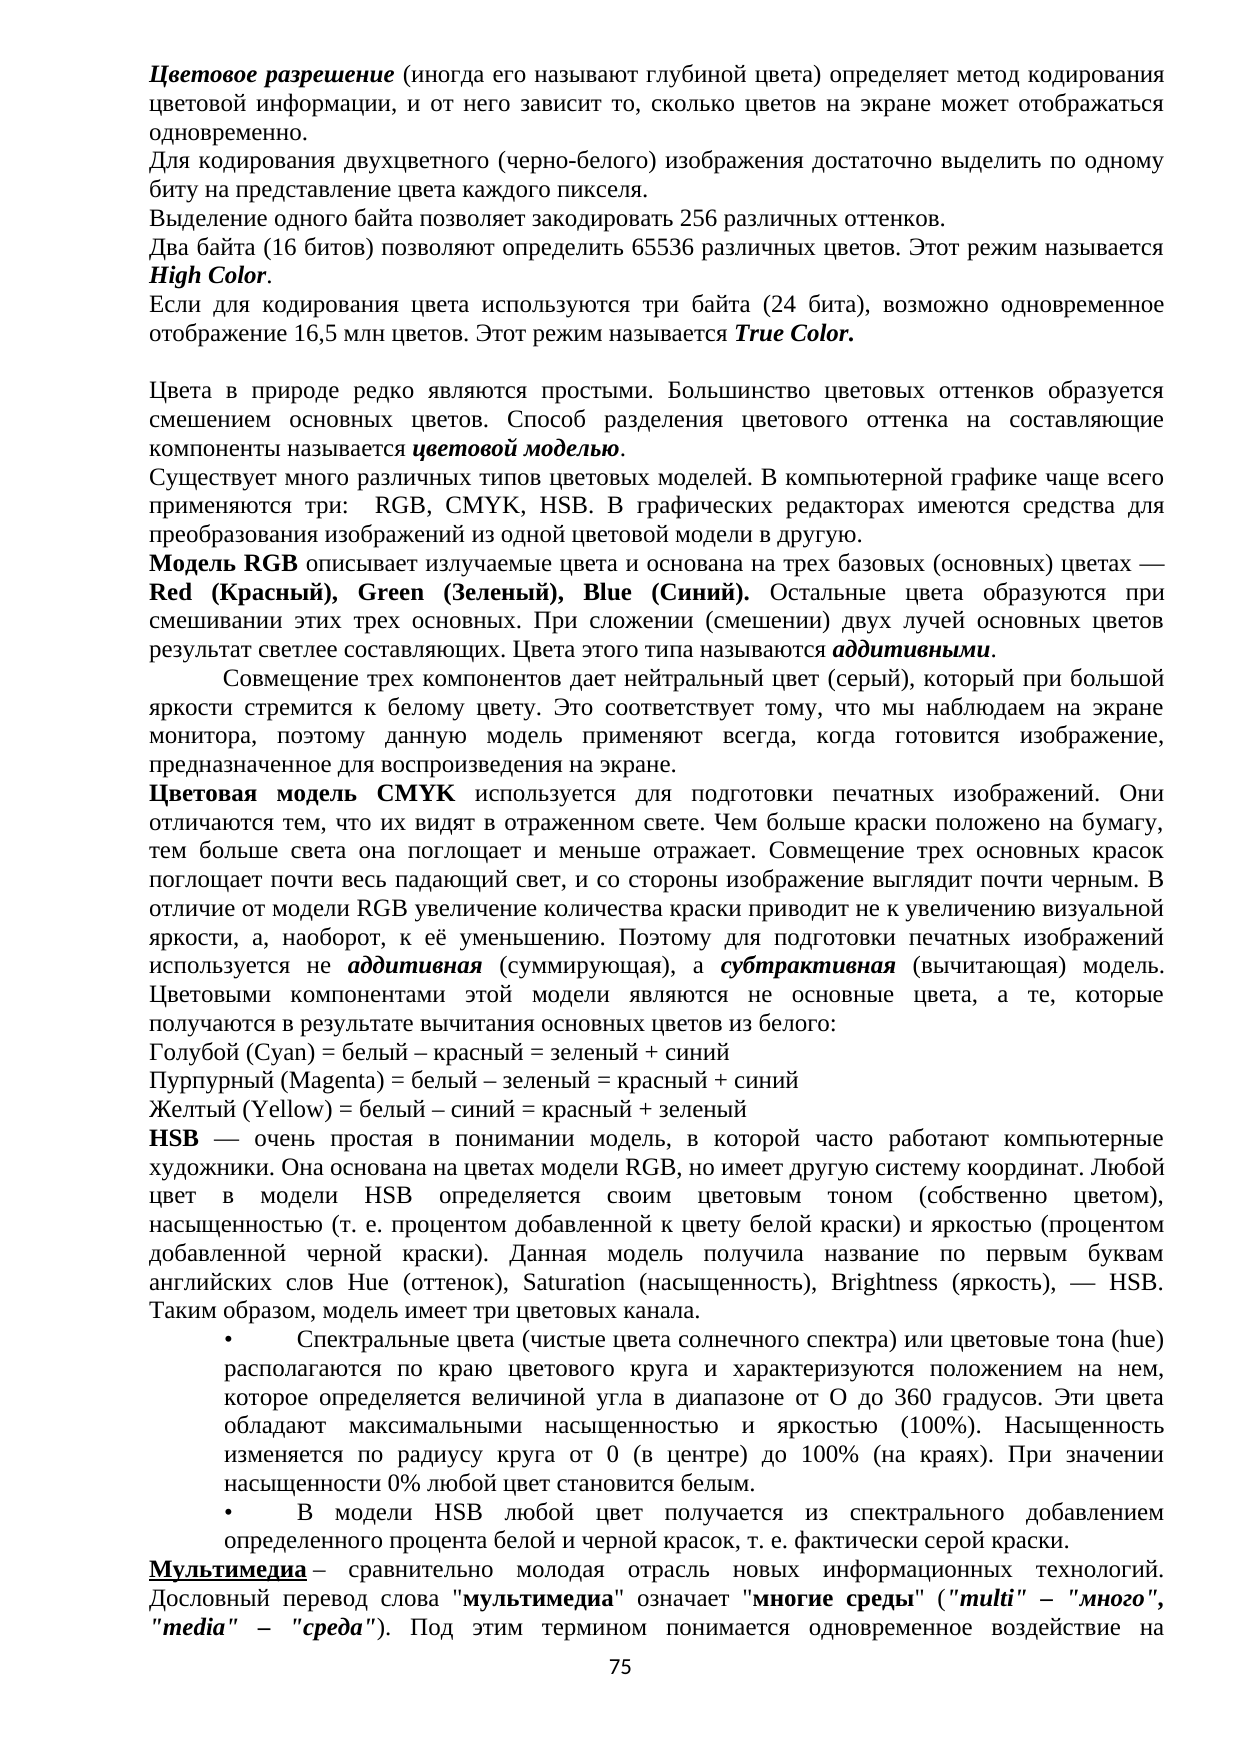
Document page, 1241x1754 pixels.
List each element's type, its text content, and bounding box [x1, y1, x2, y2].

list Спектральные цвета (чистые цвета солнечного спектра) или цветовые тона (hue) располагаются по краю цветового круга и характеризуются положением на нем, которое определяется величиной угла в диапазоне от О до 360 градусов. Эти цвета обладают максимальными насыщенностью и яркостью (100%). Насыщенность изменяется по радиусу круга от 0 (в центре) до 100% (на краях). При значении насыщенности 0% любой цвет становится белым. [224, 1324, 1165, 1497]
text Голубой (Cyan) = белый – красный = зеленый + синий [149, 1037, 1165, 1065]
text Два байта (16 битов) позволяют определить 65536 различных цветов. Этот режим называется High Color. [149, 232, 1165, 289]
text Модель RGB описывает излучаемые цвета и основана на трех базовых (основных) цветах — Red (Красный), Green (Зеленый), Blue (Синий). Остальные цвета образуются при смешивании этих трех основных. При сложении (смешении) двух лучей основных цветов результат светлее составляющих. Цвета этого типа называются аддитивными. [149, 548, 1165, 663]
text Цветовое разрешение (иногда его называют глубиной цвета) определяет метод кодирования цветовой информации, и от него зависит то, сколько цветов на экране может отображаться одновременно. [149, 59, 1165, 145]
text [149, 1554, 1165, 1640]
list В модели HSB любой цвет получается из спектрального добавлением определенного процента белой и черной красок, т. е. фактически серой краски. [224, 1497, 1165, 1554]
text Выделение одного байта позволяет закодировать 256 различных оттенков. [149, 203, 1165, 232]
text Для кодирования двухцветного (черно-белого) изображения достаточно выделить по одному биту на представление цвета каждого пикселя. [149, 145, 1165, 203]
text Пурпурный (Magenta) = белый – зеленый = красный + синий [149, 1065, 1165, 1094]
text Желтый (Yellow) = белый – синий = красный + зеленый [149, 1094, 1165, 1123]
text Цветовая модель CMYK используется для подготовки печатных изображений. Они отличаются тем, что их видят в отраженном свете. Чем больше краски положено на бумагу, тем больше света она поглощает и меньше отражает. Совмещение трех основных красок поглощает почти весь падающий свет, и со стороны изображение выглядит почти черным. В отличие от модели RGB увеличение количества краски приводит не к увеличению визуальной яркости, а, наоборот, к её уменьшению. Поэтому для подготовки печатных изображений используется не аддитивная (суммирующая), а субтрактивная (вычитающая) модель. Цветовыми компонентами этой модели являются не основные цвета, а те, которые получаются в результате вычитания основных цветов из белого: [149, 778, 1165, 1037]
text Цвета в природе редко являются простыми. Большинство цветовых оттенков образуется смешением основных цветов. Способ разделения цветового оттенка на составляющие компоненты называется цветовой моделью. [149, 375, 1165, 462]
text Существует много различных типов цветовых моделей. В компьютерной графике чаще всего применяются три: RGB, CMYK, HSB. В графических редакторах имеются средства для преобразования изображений из одной цветовой модели в другую. [149, 462, 1165, 548]
text HSB — очень простая в понимании модель, в которой часто работают компьютерные художники. Она основана на цветах модели RGB, но имеет другую систему координат. Любой цвет в модели HSB определяется своим цветовым тоном (собственно цветом), насыщенностью (т. е. процентом добавленной к цвету белой краски) и яркостью (процентом добавленной черной краски). Данная модель получила название по первым буквам английских слов Hue (оттенок), Saturation (насыщенность), Brightness (яркость), — HSB. Таким образом, модель имеет три цветовых канала. [149, 1123, 1165, 1324]
text Совмещение трех компонентов дает нейтральный цвет (серый), который при большой яркости стремится к белому цвету. Это соответствует тому, что мы наблюдаем на экране монитора, поэтому данную модель применяют всегда, когда готовится изображение, предназначенное для воспроизведения на экране. [149, 663, 1165, 778]
text Если для кодирования цвета используются три байта (24 бита), возможно одновременное отображение 16,5 млн цветов. Этот режим называется True Color. [149, 289, 1165, 347]
